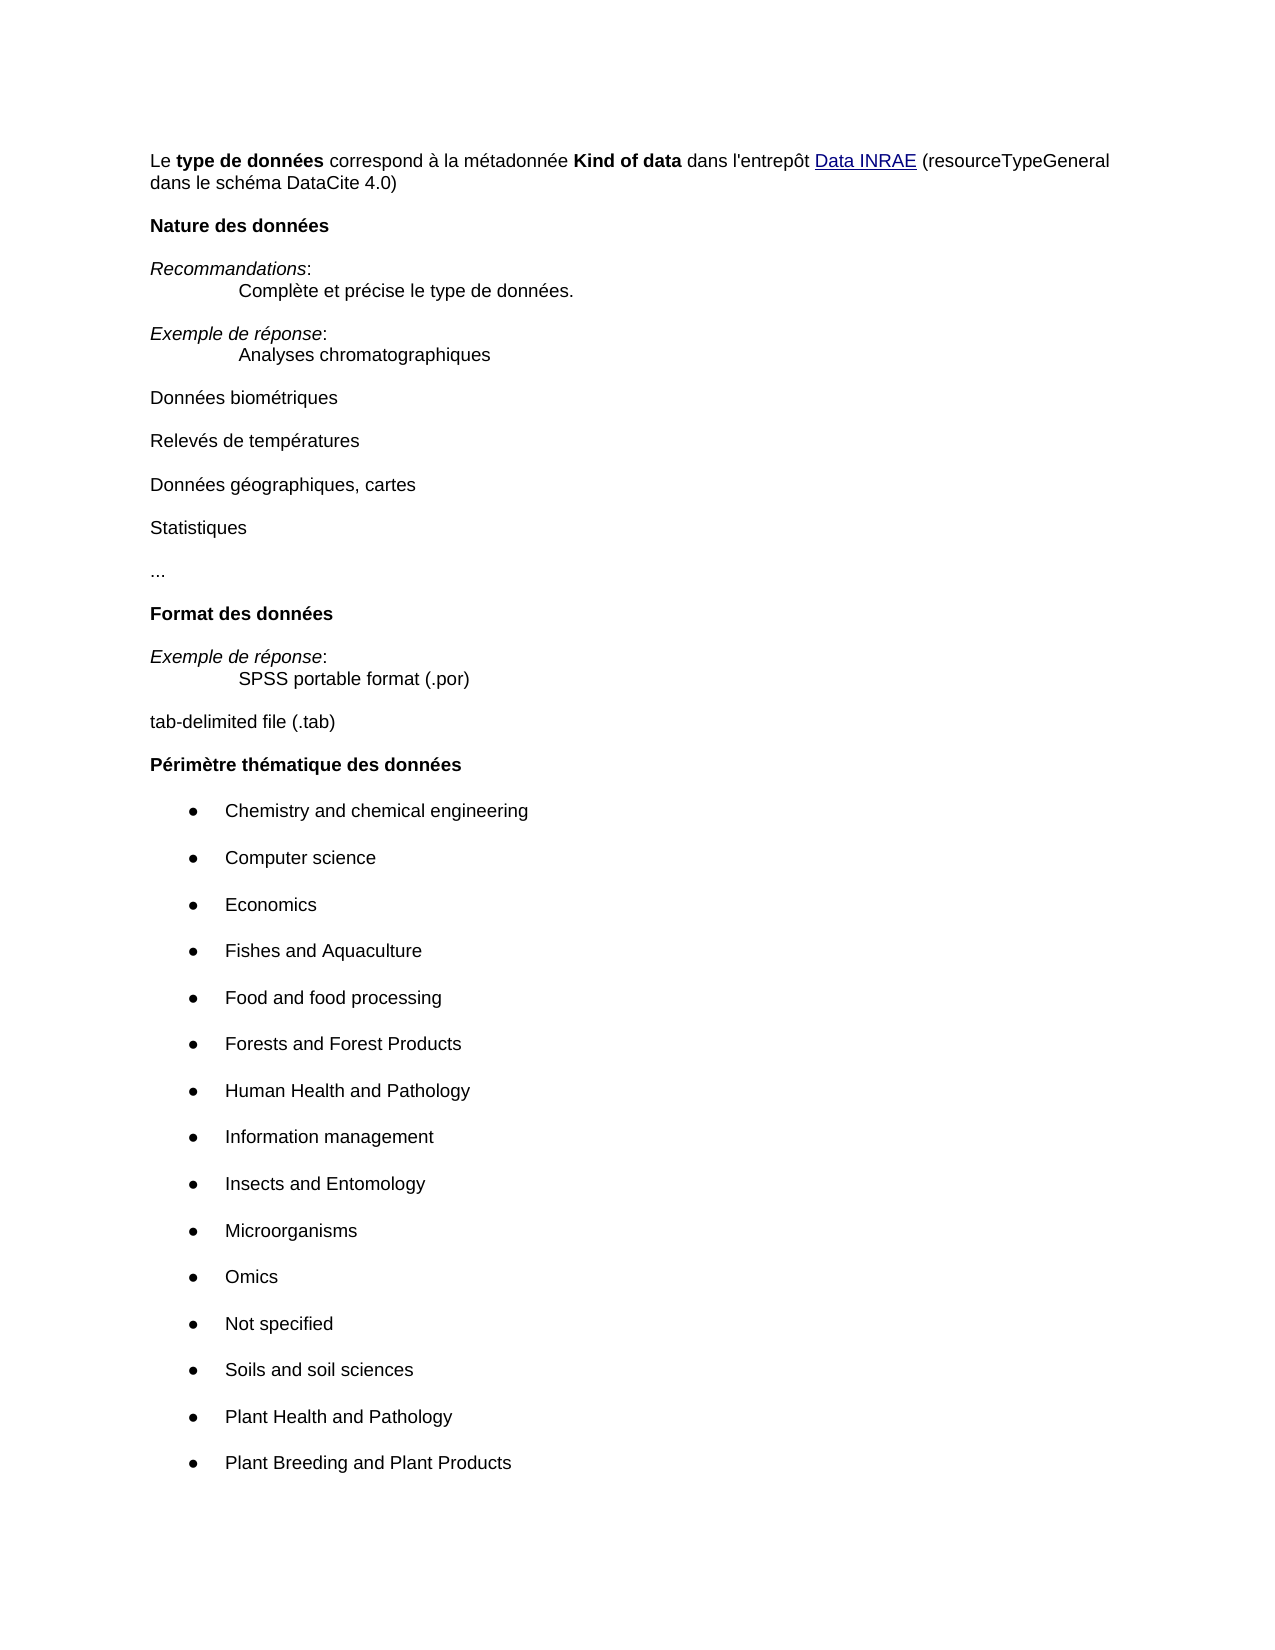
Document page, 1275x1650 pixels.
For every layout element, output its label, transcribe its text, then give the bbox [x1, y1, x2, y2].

list Plant Breeding and Plant Products [187, 1452, 1125, 1474]
text Statistiques [150, 517, 1125, 538]
text Analyses chromatographiques [150, 344, 1125, 366]
list Soils and soil sciences [187, 1359, 1125, 1381]
text Données géographiques, cartes [150, 473, 1125, 495]
text SPSS portable format (.por) [150, 667, 1125, 689]
list Microorganisms [187, 1219, 1125, 1241]
text Nature des données [150, 215, 1125, 236]
list Economics [187, 893, 1125, 915]
text Exemple de réponse: [150, 322, 1125, 344]
list Human Health and Pathology [187, 1080, 1125, 1101]
text Le type de données correspond à la métadonnée Kind of data dans l'entrepôt Data INRAE (resourceTypeGeneral dans le schéma DataCite 4.0) [150, 150, 1125, 193]
list Omics [187, 1266, 1125, 1287]
text tab-delimited file (.tab) [150, 711, 1125, 732]
text Relevés de températures [150, 430, 1125, 452]
list Computer science [187, 847, 1125, 868]
list Food and food processing [187, 987, 1125, 1008]
text Exemple de réponse: [150, 646, 1125, 667]
list Not specified [187, 1312, 1125, 1334]
text Périmètre thématique des données [150, 754, 1125, 775]
list Fishes and Aquaculture [187, 940, 1125, 962]
list Forests and Forest Products [187, 1033, 1125, 1055]
text Complète et précise le type de données. [150, 279, 1125, 301]
text ... [150, 560, 1125, 581]
list Chemistry and chemical engineering [187, 800, 1125, 822]
text Données biométriques [150, 387, 1125, 409]
text Recommandations: [150, 258, 1125, 279]
text Format des données [150, 603, 1125, 624]
list Information management [187, 1126, 1125, 1148]
list Plant Health and Pathology [187, 1406, 1125, 1427]
list Insects and Entomology [187, 1173, 1125, 1194]
